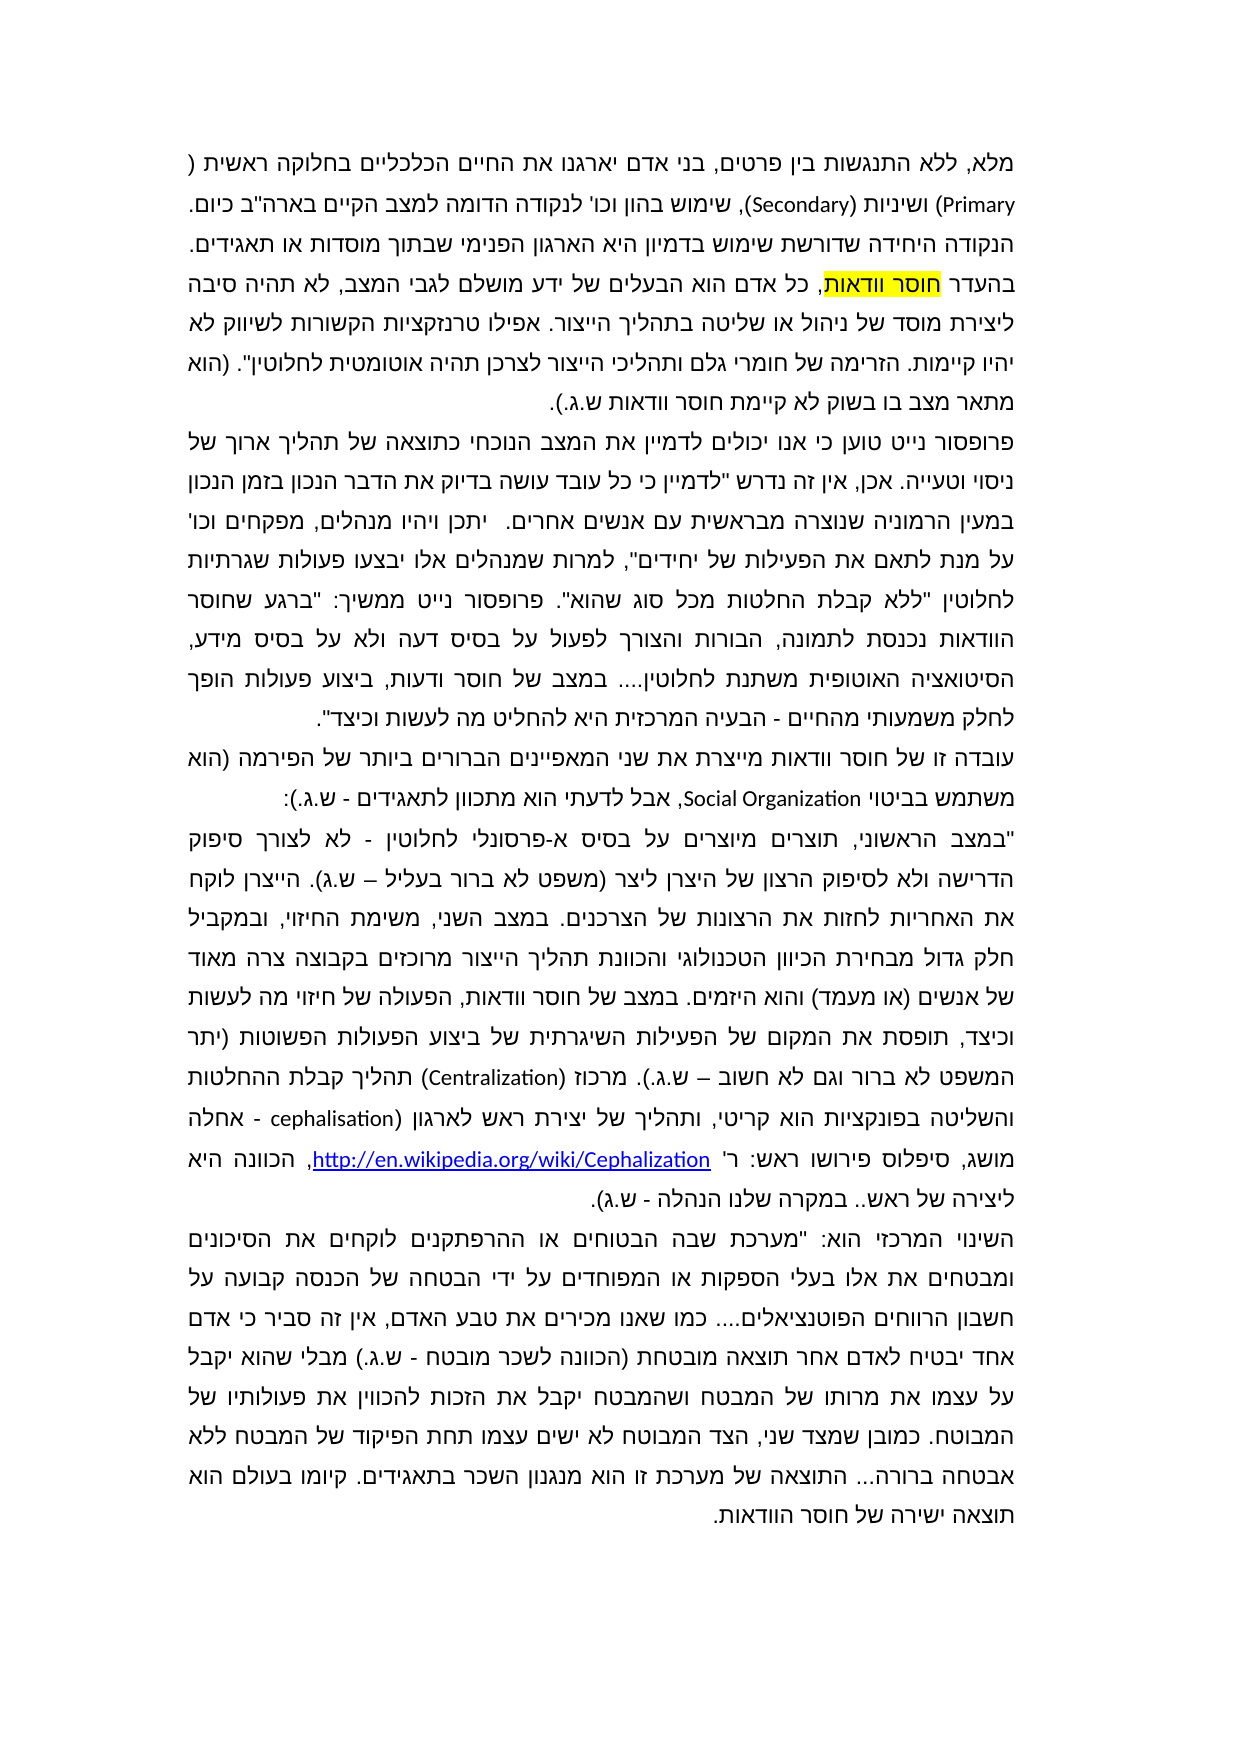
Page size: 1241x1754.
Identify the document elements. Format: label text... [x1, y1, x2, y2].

text "במצב הראשוני, תוצרים מיוצרים על בסיס א-פרסונלי לחלוטין - לא לצורך סיפוק הדרישה ולא לסיפוק הרצון של היצרן ליצר (משפט לא ברור בעליל – ש.ג). הייצרן לוקח את האחריות לחזות את הרצונות של הצרכנים. במצב השני, משימת החיזוי, ובמקביל חלק גדול מבחירת הכיוון הטכנולוגי והכוונת תהליך הייצור מרוכזים בקבוצה צרה מאוד של אנשים (או מעמד) והוא היזמים. במצב של חוסר וודאות, הפעולה של חיזוי מה לעשות וכיצד, תופסת את המקום של הפעילות השיגרתית של ביצוע הפעולות הפשוטות (יתר המשפט לא ברור וגם לא חשוב – ש.ג.). מרכוז (Centralization) תהליך קבלת ההחלטות והשליטה בפונקציות הוא קריטי, ותהליך של יצירת ראש לארגון (cephalisation - אחלה מושג, סיפלוס פירושו ראש: ר' http://en.wikipedia.org/wiki/Cephalization, הכוונה היא ליצירה של ראש.. במקרה שלנו הנהלה - ש.ג). [187, 826, 1016, 1213]
text פרופסור נייט טוען כי אנו יכולים לדמיין את המצב הנוכחי כתוצאה של תהליך ארוך של ניסוי וטעייה. אכן, אין זה נדרש "לדמיין כי כל עובד עושה בדיוק את הדבר הנכון בזמן הנכון במעין הרמוניה שנוצרה מבראשית עם אנשים אחרים. יתכן ויהיו מנהלים, מפקחים וכו' על מנת לתאם את הפעילות של יחידים", למרות שמנהלים אלו יבצעו פעולות שגרתיות לחלוטין "ללא קבלת החלטות מכל סוג שהוא". פרופסור נייט ממשיך: "ברגע שחוסר הוודאות נכנסת לתמונה, הבורות והצורך לפעול על בסיס דעה ולא על בסיס מידע, הסיטואציה האוטופית משתנת לחלוטין.... במצב של חוסר ודעות, ביצוע פעולות הופך לחלק משמעותי מהחיים - הבעיה המרכזית היא להחליט מה לעשות וכיצד". [187, 429, 1016, 732]
text השינוי המרכזי הוא: "מערכת שבה הבטוחים או ההרפתקנים לוקחים את הסיכונים ומבטחים את אלו בעלי הספקות או המפוחדים על ידי הבטחה של הכנסה קבועה על חשבון הרווחים הפוטנציאלים.... כמו שאנו מכירים את טבע האדם, אין זה סביר כי אדם אחד יבטיח לאדם אחר תוצאה מובטחת (הכוונה לשכר מובטח - ש.ג.) מבלי שהוא יקבל על עצמו את מרותו של המבטח ושהמבטח יקבל את הזכות להכווין את פעולותיו של המבוטח. כמובן שמצד שני, הצד המבוטח לא ישים עצמו תחת הפיקוד של המבטח ללא אבטחה ברורה... התוצאה של מערכת זו הוא מנגנון השכר בתאגידים. קיומו בעולם הוא תוצאה ישירה של חוסר הוודאות. [187, 1226, 1016, 1529]
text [187, 150, 1016, 416]
text עובדה זו של חוסר וודאות מייצרת את שני המאפיינים הברורים ביותר של הפירמה (הוא משתמש בביטוי Social Organization, אבל לדעתי הוא מתכוון לתאגידים - ש.ג.): [187, 745, 1016, 812]
